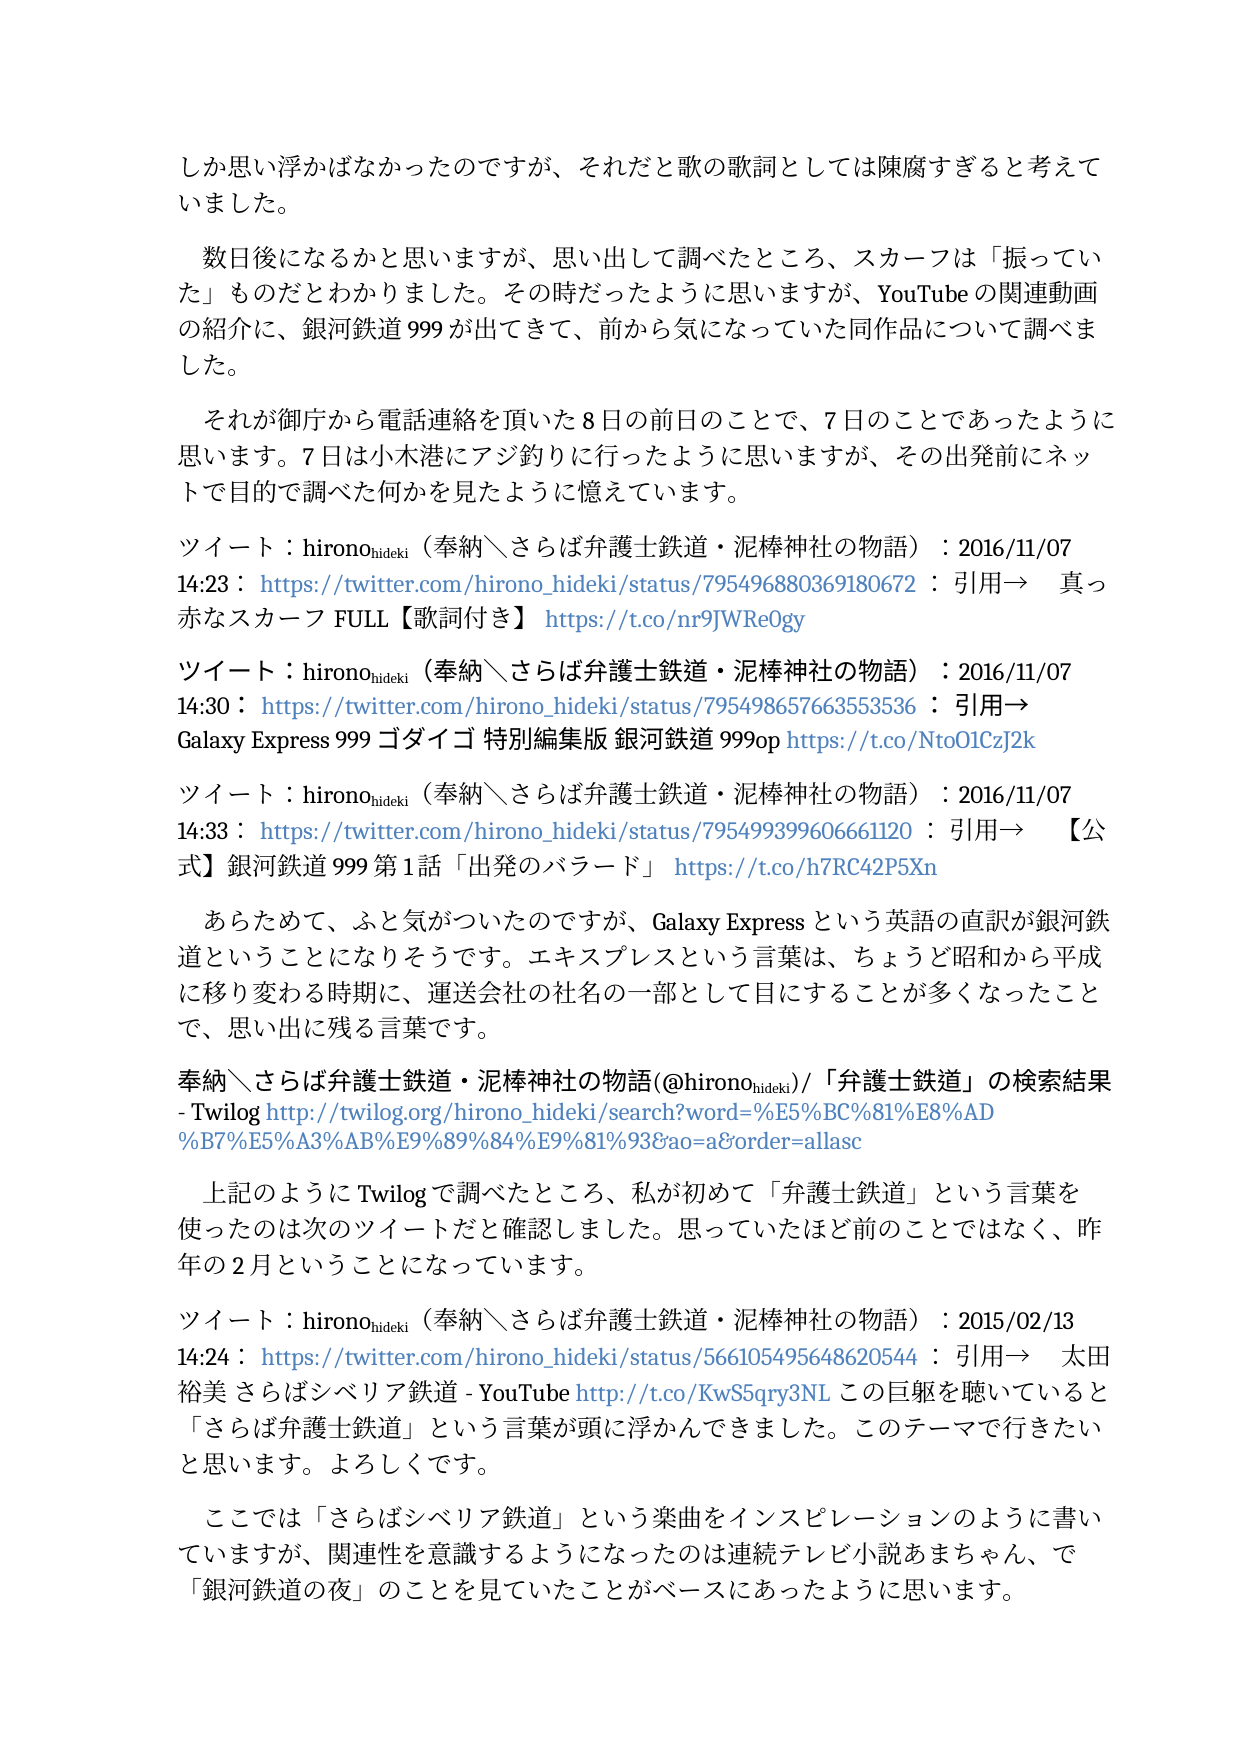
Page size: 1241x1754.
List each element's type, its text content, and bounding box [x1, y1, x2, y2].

text 海に眠るようにずっと長い間、記憶の底に沈んでいた懐かしい曲でしたが、歌詞の「あの娘」が真っ赤なスカーフをどうしたのか気になっていました。「巻く」としか思い浮かばなかったのですが、それだと歌の歌詞としては陳腐すぎると考えていました。 [177, 148, 1116, 219]
text 数日後になるかと思いますが、思い出して調べたところ、スカーフは「振っていた」ものだとわかりました。その時だったように思いますが、YouTubeの関連動画の紹介に、銀河鉄道999が出てきて、前から気になっていた同作品について調べました。 [177, 238, 1116, 382]
text ツイート：hironohideki（奉納＼さらば弁護士鉄道・泥棒神社の物語）：2015/02/13 14:24： https://twitter.com/hirono_hideki/status/566105495648620544 ： 引用→ 太田裕美 さらばシベリア鉄道 - YouTube http://t.co/KwS5qry3NL この巨躯を聴いていると「さらば弁護士鉄道」という言葉が頭に浮かんできました。このテーマで行きたいと思います。よろしくです。 [177, 1301, 1116, 1480]
text それが御庁から電話連絡を頂いた8日の前日のことで、7日のことであったように思います。7日は小木港にアジ釣りに行ったように思いますが、その出発前にネットで目的で調べた何かを見たように憶えています。 [177, 401, 1116, 508]
text あらためて、ふと気がついたのですが、Galaxy Expressという英語の直訳が銀河鉄道ということになりそうです。エキスプレスという言葉は、ちょうど昭和から平成に移り変わる時期に、運送会社の社名の一部として目にすることが多くなったことで、思い出に残る言葉です。 [177, 901, 1116, 1045]
text ツイート：hironohideki（奉納＼さらば弁護士鉄道・泥棒神社の物語）：2016/11/07 14:33： https://twitter.com/hirono_hideki/status/795499399606661120 ： 引用→ 【公式】銀河鉄道999 第1話「出発のバラード」 https://t.co/h7RC42P5Xn [177, 775, 1116, 883]
text ツイート：hironohideki（奉納＼さらば弁護士鉄道・泥棒神社の物語）：2016/11/07 14:30： https://twitter.com/hirono_hideki/status/795498657663553536 ： 引用→ Galaxy Express 999 ゴダイゴ 特別編集版 銀河鉄道999op https://t.co/NtoO1CzJ2k [177, 654, 1116, 756]
text ツイート：hironohideki（奉納＼さらば弁護士鉄道・泥棒神社の物語）：2016/11/07 14:23： https://twitter.com/hirono_hideki/status/795496880369180672 ： 引用→ 真っ赤なスカーフ FULL【歌詞付き】 https://t.co/nr9JWRe0gy [177, 527, 1116, 635]
text 上記のようにTwilogで調べたところ、私が初めて「弁護士鉄道」という言葉を使ったのは次のツイートだと確認しました。思っていたほど前のことではなく、昨年の2月ということになっています。 [177, 1174, 1116, 1282]
text ここでは「さらばシベリア鉄道」という楽曲をインスピレーションのように書いていますが、関連性を意識するようになったのは連続テレビ小説あまちゃん、で「銀河鉄道の夜」のことを見ていたことがベースにあったように思います。 [177, 1499, 1116, 1607]
text 奉納＼さらば弁護士鉄道・泥棒神社の物語(@hironohideki)/「弁護士鉄道」の検索結果 - Twilog http://twilog.org/hirono_hideki/search?word=%E5%BC%81%E8%AD%B7%E5%A3%AB%E9%89%84%E9%81%93&ao=a&order=allasc [177, 1064, 1116, 1155]
